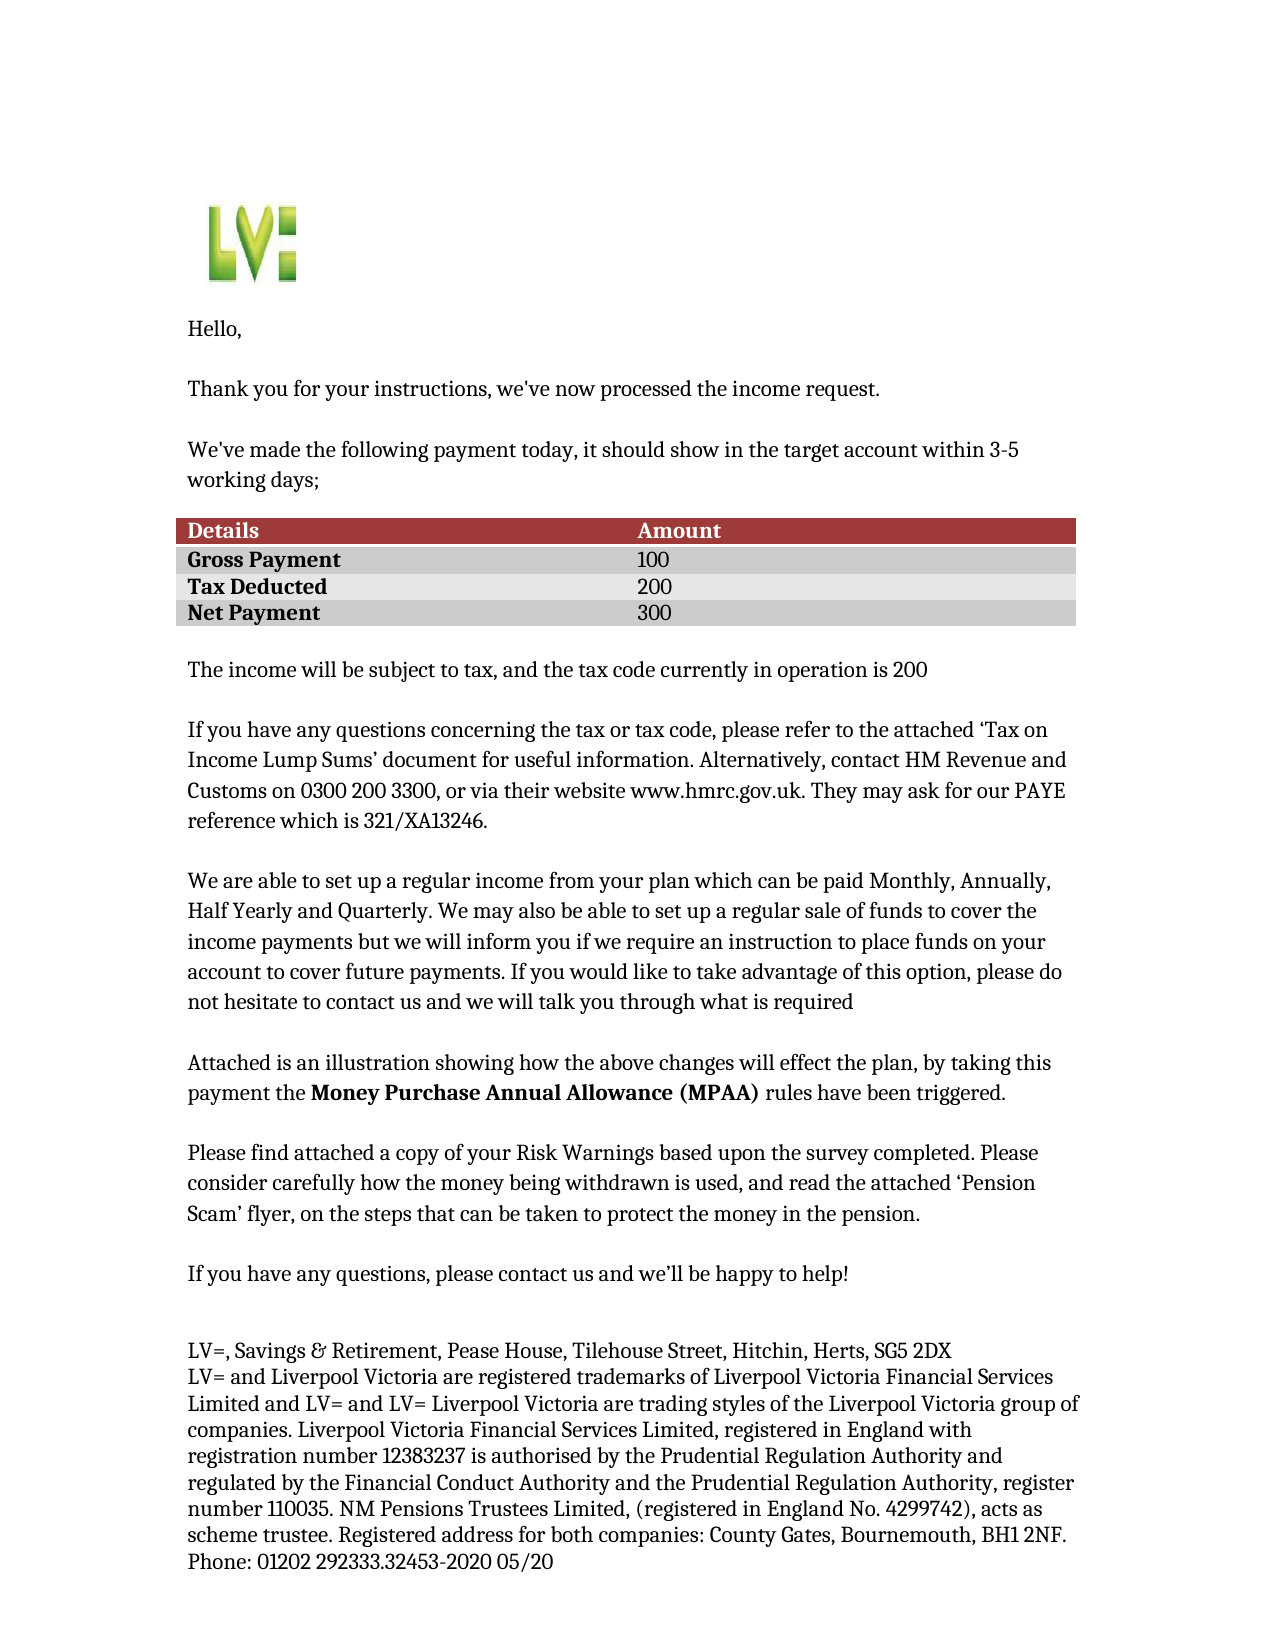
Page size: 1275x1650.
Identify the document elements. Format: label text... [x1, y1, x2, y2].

table_cell Net Payment [176, 600, 626, 626]
table_cell 300 [626, 600, 1076, 626]
table_cell 100 [626, 547, 1076, 574]
table_cell 200 [626, 574, 1076, 600]
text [187, 626, 1087, 1317]
text Hello, Thank you for your instructions, we've now processed the income request. We've made the following payment today, it should show in the target account within 3-5 working days; [187, 316, 1087, 493]
table_header Details [176, 518, 626, 544]
table_header Amount [626, 518, 1076, 544]
table_cell Tax Deducted [176, 574, 626, 600]
table_cell Gross Payment [176, 547, 626, 574]
